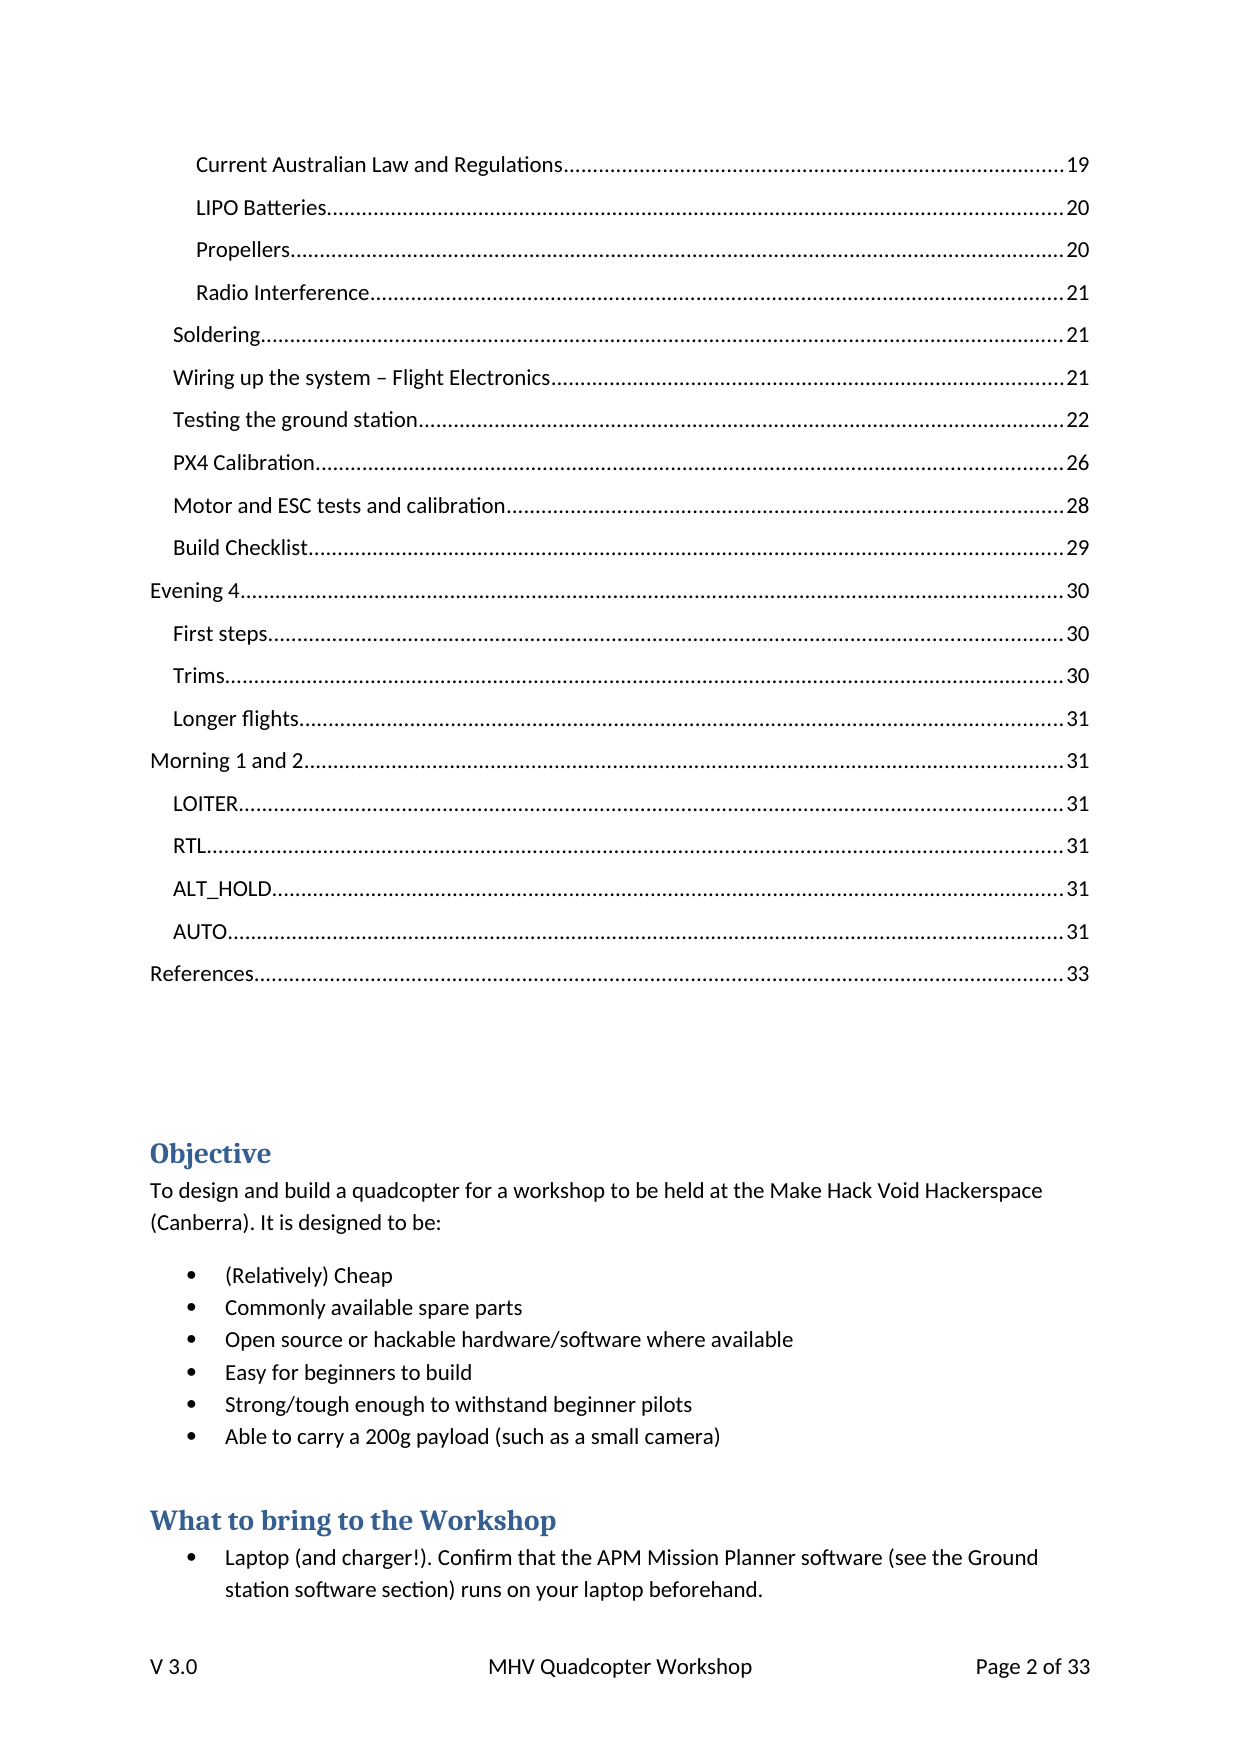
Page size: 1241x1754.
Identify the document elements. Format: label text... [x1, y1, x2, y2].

subtitle What to bring to the Workshop [150, 1504, 1090, 1538]
list Laptop (and charger!). Confirm that the APM Mission Planner software (see the Ground station software section) runs on your laptop beforehand. [187, 1543, 1090, 1603]
list Commonly available spare parts [187, 1293, 1090, 1321]
list Strong/tough enough to withstand beginner pilots [187, 1390, 1090, 1418]
list (Relatively) Cheap [187, 1261, 1090, 1289]
list Easy for beginners to build [187, 1358, 1090, 1386]
list Open source or hackable hardware/software where available [187, 1325, 1090, 1353]
subtitle Objective [150, 1137, 1090, 1171]
text To design and build a quadcopter for a workshop to be held at the Make Hack Void Hackerspace (Canberra). It is designed to be: [150, 1176, 1090, 1236]
list Able to carry a 200g payload (such as a small camera) [187, 1422, 1090, 1450]
